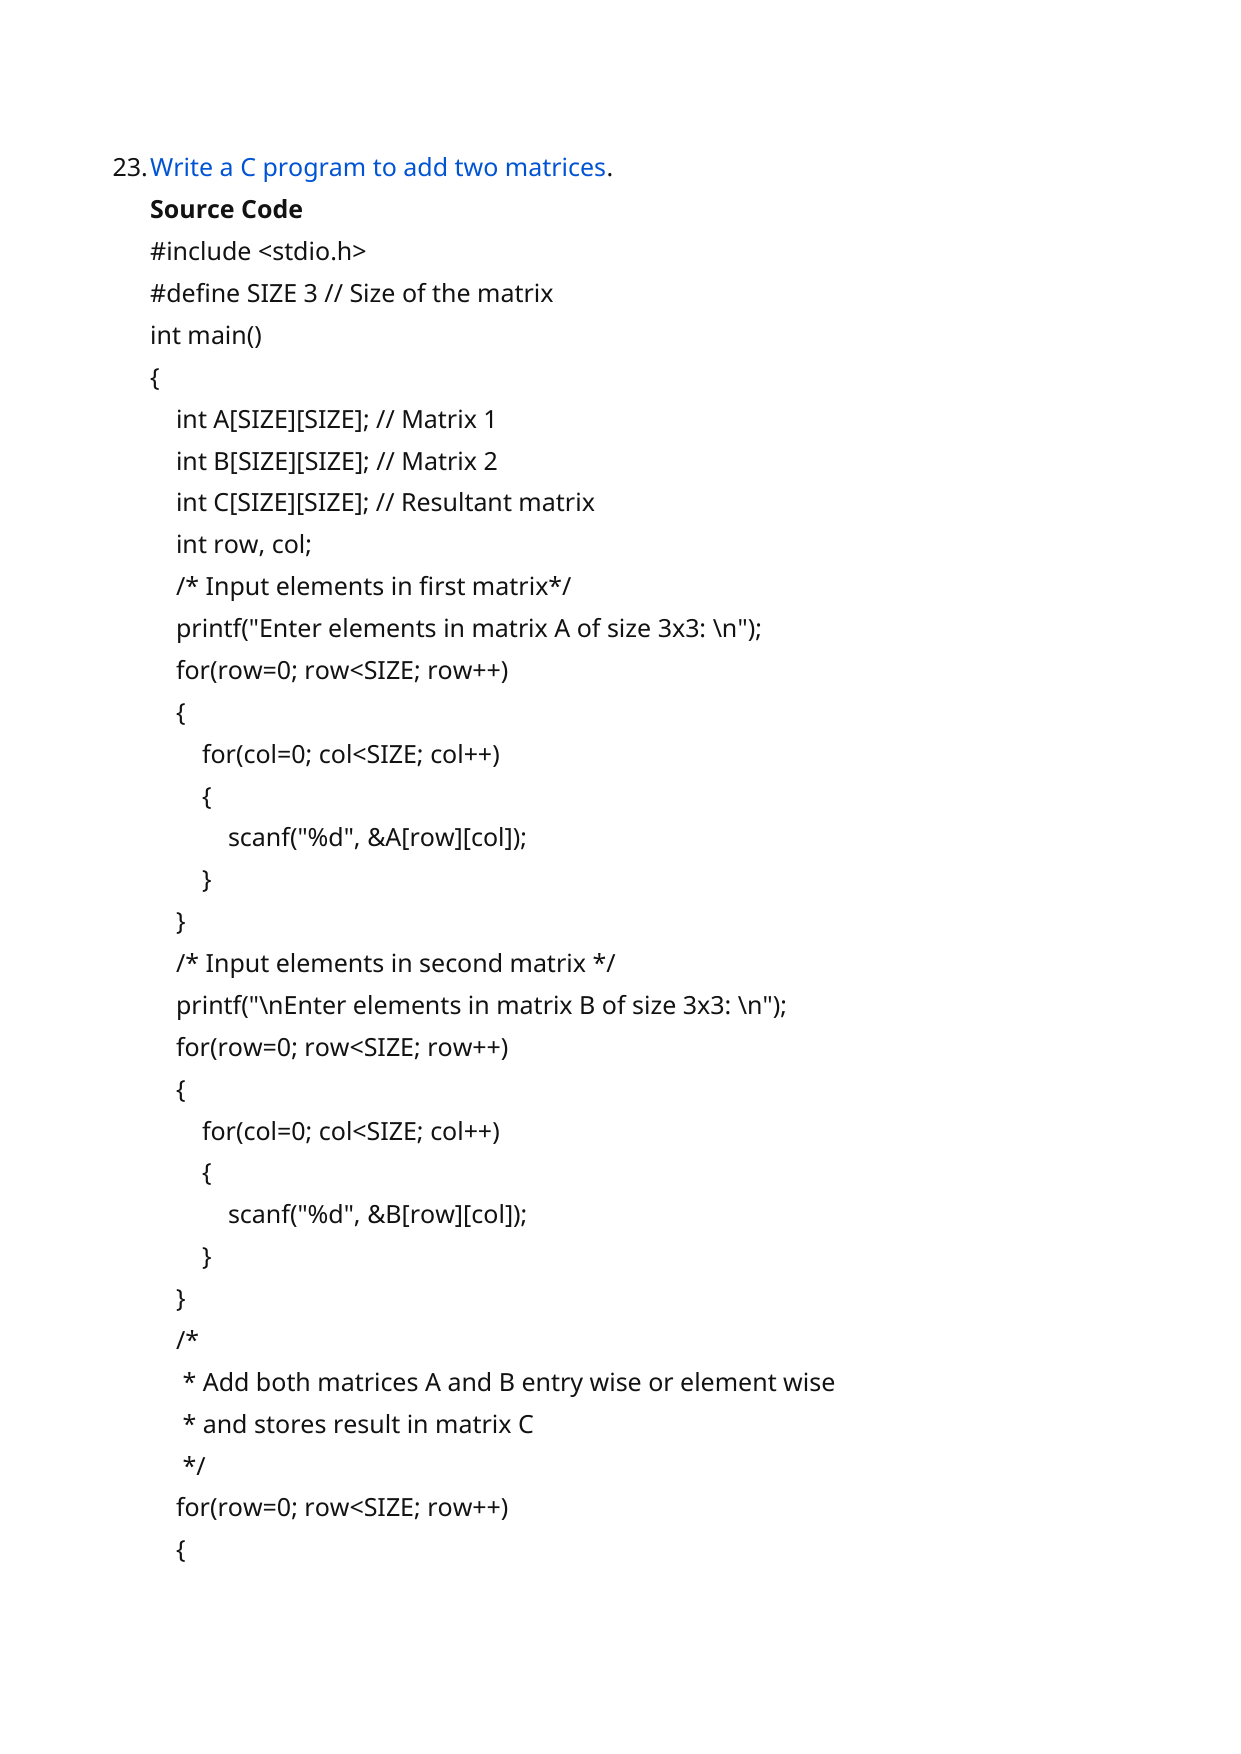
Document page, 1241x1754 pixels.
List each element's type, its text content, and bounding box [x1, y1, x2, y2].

text } [150, 862, 1090, 896]
text { [150, 1532, 1090, 1566]
text { [150, 694, 1090, 728]
text printf("\nEnter elements in matrix B of size 3x3: \n"); [150, 987, 1090, 1022]
text * Add both matrices A and B entry wise or element wise [150, 1364, 1090, 1398]
text } [150, 1239, 1090, 1273]
text } [150, 1281, 1090, 1315]
text { [150, 359, 1090, 393]
text int main() [150, 317, 1090, 352]
text int C[SIZE][SIZE]; // Resultant matrix [150, 485, 1090, 519]
text /* Input elements in first matrix*/ [150, 569, 1090, 603]
text int row, col; [150, 527, 1090, 561]
text for(col=0; col<SIZE; col++) [150, 1113, 1090, 1147]
text /* [150, 1322, 1090, 1357]
text int A[SIZE][SIZE]; // Matrix 1 [150, 401, 1090, 435]
text Source Code [150, 192, 1090, 226]
text } [150, 904, 1090, 938]
text for(row=0; row<SIZE; row++) [150, 1029, 1090, 1063]
text { [150, 778, 1090, 812]
text for(col=0; col<SIZE; col++) [150, 736, 1090, 770]
text * and stores result in matrix C [150, 1406, 1090, 1440]
text for(row=0; row<SIZE; row++) [150, 1490, 1090, 1524]
text */ [150, 1448, 1090, 1482]
text int B[SIZE][SIZE]; // Matrix 2 [150, 443, 1090, 477]
list Write a C program to add two matrices. [112, 150, 1090, 184]
text scanf("%d", &A[row][col]); [150, 820, 1090, 854]
text { [150, 1155, 1090, 1189]
text { [150, 1071, 1090, 1105]
text for(row=0; row<SIZE; row++) [150, 652, 1090, 687]
text /* Input elements in second matrix */ [150, 946, 1090, 980]
text scanf("%d", &B[row][col]); [150, 1197, 1090, 1231]
text printf("Enter elements in matrix A of size 3x3: \n"); [150, 611, 1090, 645]
text #include <stdio.h> [150, 234, 1090, 268]
text #define SIZE 3 // Size of the matrix [150, 276, 1090, 310]
